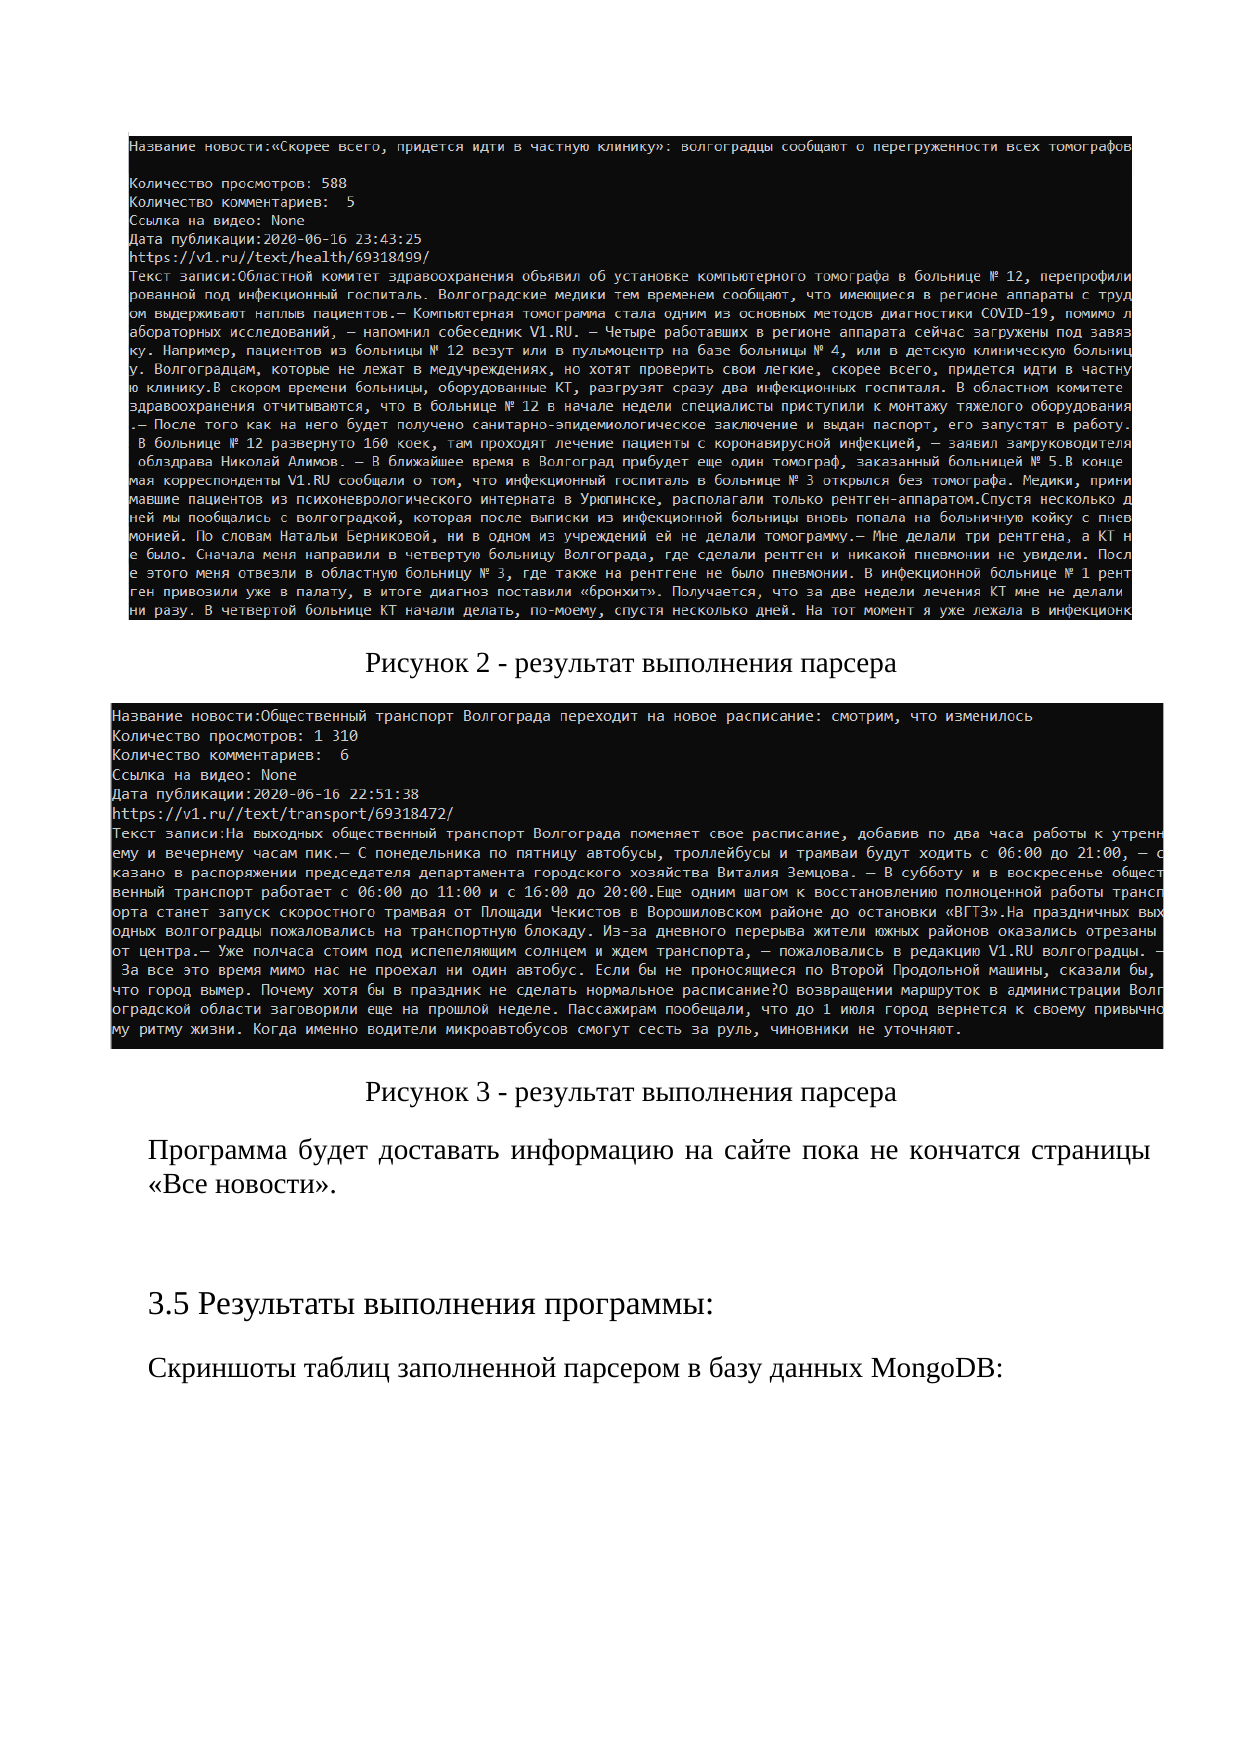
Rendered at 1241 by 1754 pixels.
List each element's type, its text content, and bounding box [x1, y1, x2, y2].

text Рисунок 2 - результат выполнения парсера [110, 645, 1152, 678]
picture [110, 703, 1164, 1049]
subtitle 3.5 Результаты выполнения программы: [148, 1283, 1152, 1321]
text Рисунок 3 - результат выполнения парсера [110, 1074, 1152, 1107]
text Скриншоты таблиц заполненной парсером в базу данных MongoDB: [148, 1350, 1152, 1384]
text Программа будет доставать информацию на сайте пока не кончатся страницы «Все новости». [148, 1132, 1152, 1199]
picture [128, 132, 1134, 620]
